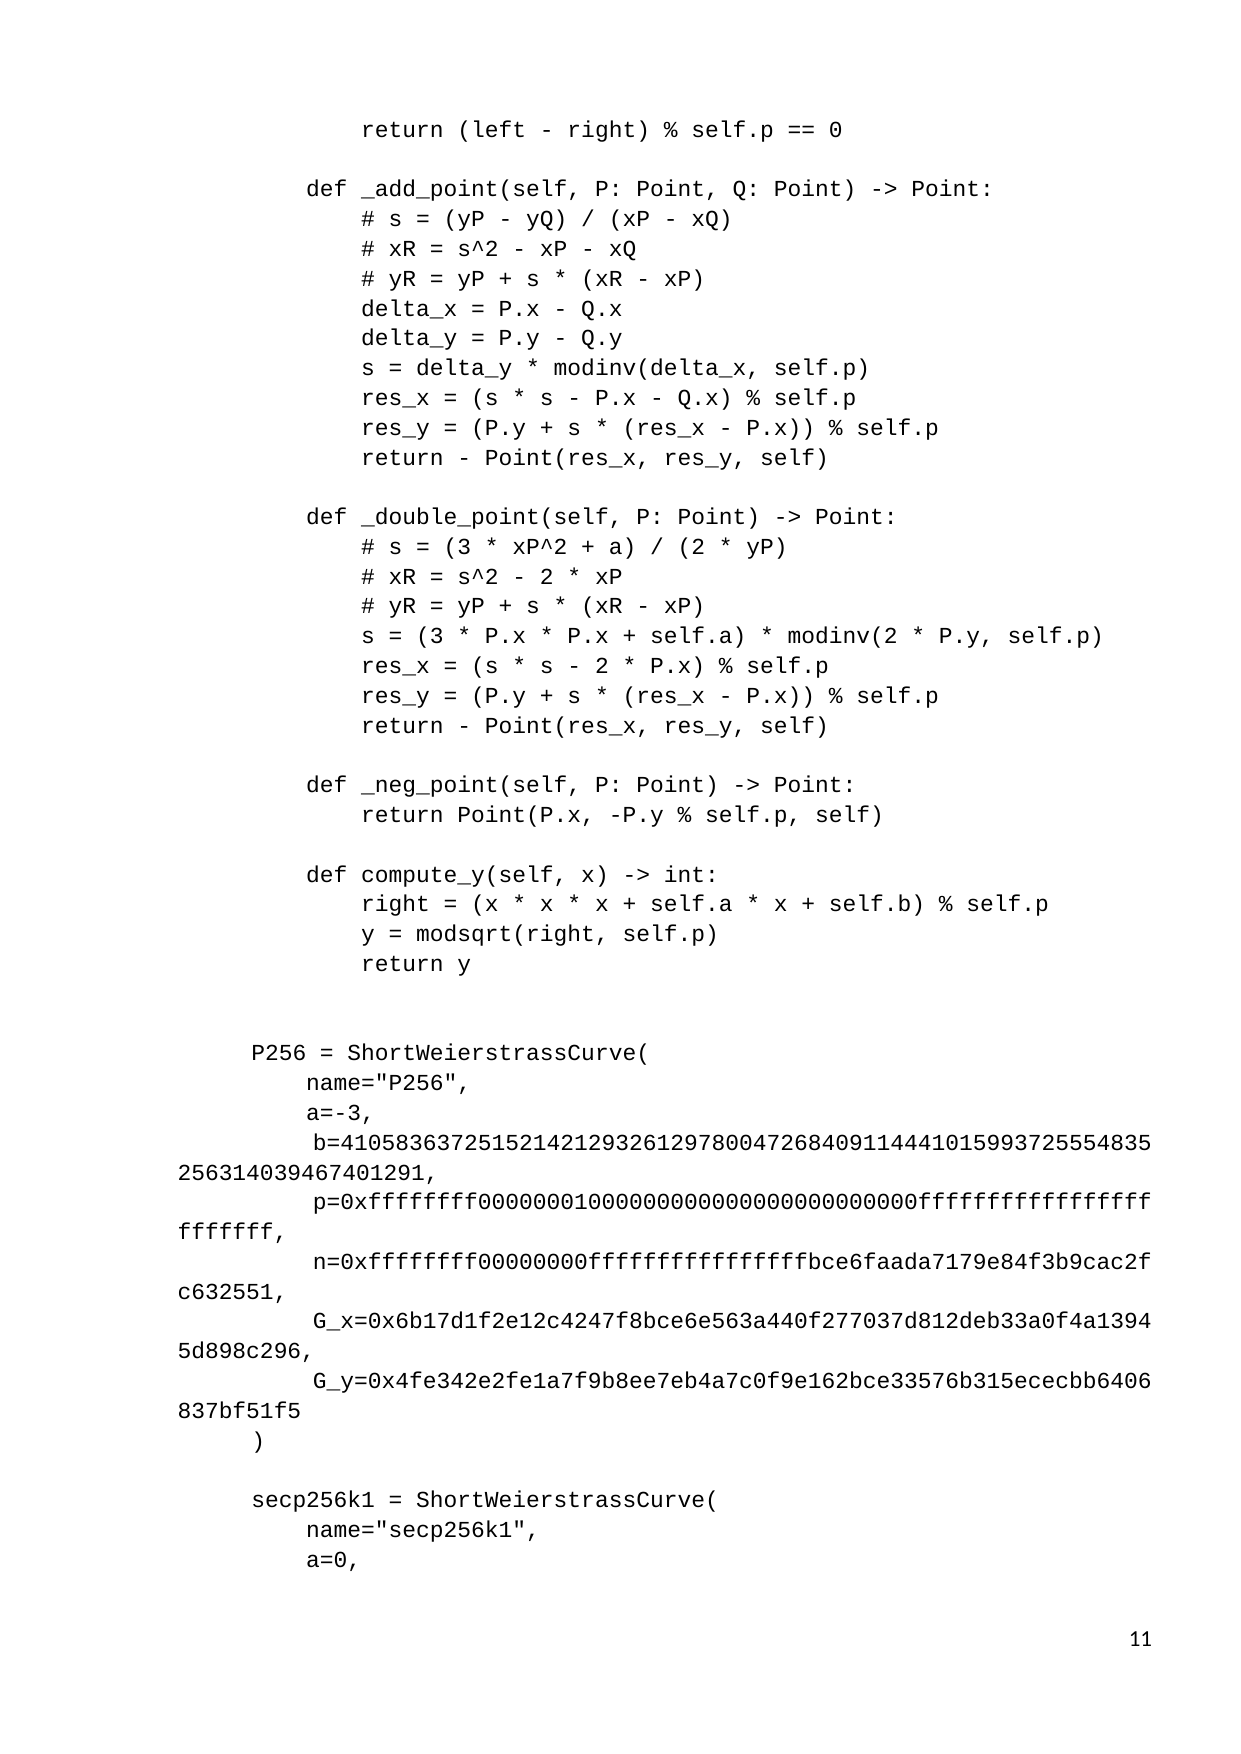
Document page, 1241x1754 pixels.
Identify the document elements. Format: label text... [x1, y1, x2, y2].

text res_x = (s * s - 2 * P.x) % self.p [177, 654, 1152, 680]
text return (left - right) % self.p == 0 [177, 118, 1152, 144]
text P256 = ShortWeierstrassCurve( [177, 1042, 1152, 1068]
text # xR = s^2 - xP - xQ [177, 237, 1152, 263]
text name="P256", [177, 1071, 1152, 1097]
text a=-3, [177, 1101, 1152, 1127]
text def _add_point(self, P: Point, Q: Point) -> Point: [177, 178, 1152, 204]
text delta_x = P.x - Q.x [177, 297, 1152, 323]
text p=0xffffffff00000001000000000000000000000000ffffffffffffffffffffffff, [177, 1191, 1152, 1246]
text def compute_y(self, x) -> int: [177, 863, 1152, 889]
text def _double_point(self, P: Point) -> Point: [177, 505, 1152, 531]
text return - Point(res_x, res_y, self) [177, 446, 1152, 472]
text a=0, [177, 1548, 1152, 1574]
text return - Point(res_x, res_y, self) [177, 714, 1152, 740]
text right = (x * x * x + self.a * x + self.b) % self.p [177, 893, 1152, 919]
text # s = (3 * xP^2 + a) / (2 * yP) [177, 535, 1152, 561]
text y = modsqrt(right, self.p) [177, 922, 1152, 948]
text G_x=0x6b17d1f2e12c4247f8bce6e563a440f277037d812deb33a0f4a13945d898c296, [177, 1310, 1152, 1366]
text res_x = (s * s - P.x - Q.x) % self.p [177, 386, 1152, 412]
text return Point(P.x, -P.y % self.p, self) [177, 803, 1152, 829]
text ) [177, 1429, 1152, 1455]
text return y [177, 952, 1152, 978]
text s = delta_y * modinv(delta_x, self.p) [177, 356, 1152, 382]
text res_y = (P.y + s * (res_x - P.x)) % self.p [177, 416, 1152, 442]
text # xR = s^2 - 2 * xP [177, 565, 1152, 591]
text secp256k1 = ShortWeierstrassCurve( [177, 1488, 1152, 1514]
text # yR = yP + s * (xR - xP) [177, 595, 1152, 621]
text b=41058363725152142129326129780047268409114441015993725554835256314039467401291, [177, 1131, 1152, 1187]
text delta_y = P.y - Q.y [177, 327, 1152, 353]
text name="secp256k1", [177, 1518, 1152, 1544]
text def _neg_point(self, P: Point) -> Point: [177, 773, 1152, 799]
text s = (3 * P.x * P.x + self.a) * modinv(2 * P.y, self.p) [177, 624, 1152, 651]
text # s = (yP - yQ) / (xP - xQ) [177, 207, 1152, 233]
text G_y=0x4fe342e2fe1a7f9b8ee7eb4a7c0f9e162bce33576b315ececbb6406837bf51f5 [177, 1369, 1152, 1425]
text n=0xffffffff00000000ffffffffffffffffbce6faada7179e84f3b9cac2fc632551, [177, 1250, 1152, 1306]
text # yR = yP + s * (xR - xP) [177, 267, 1152, 293]
text res_y = (P.y + s * (res_x - P.x)) % self.p [177, 684, 1152, 710]
